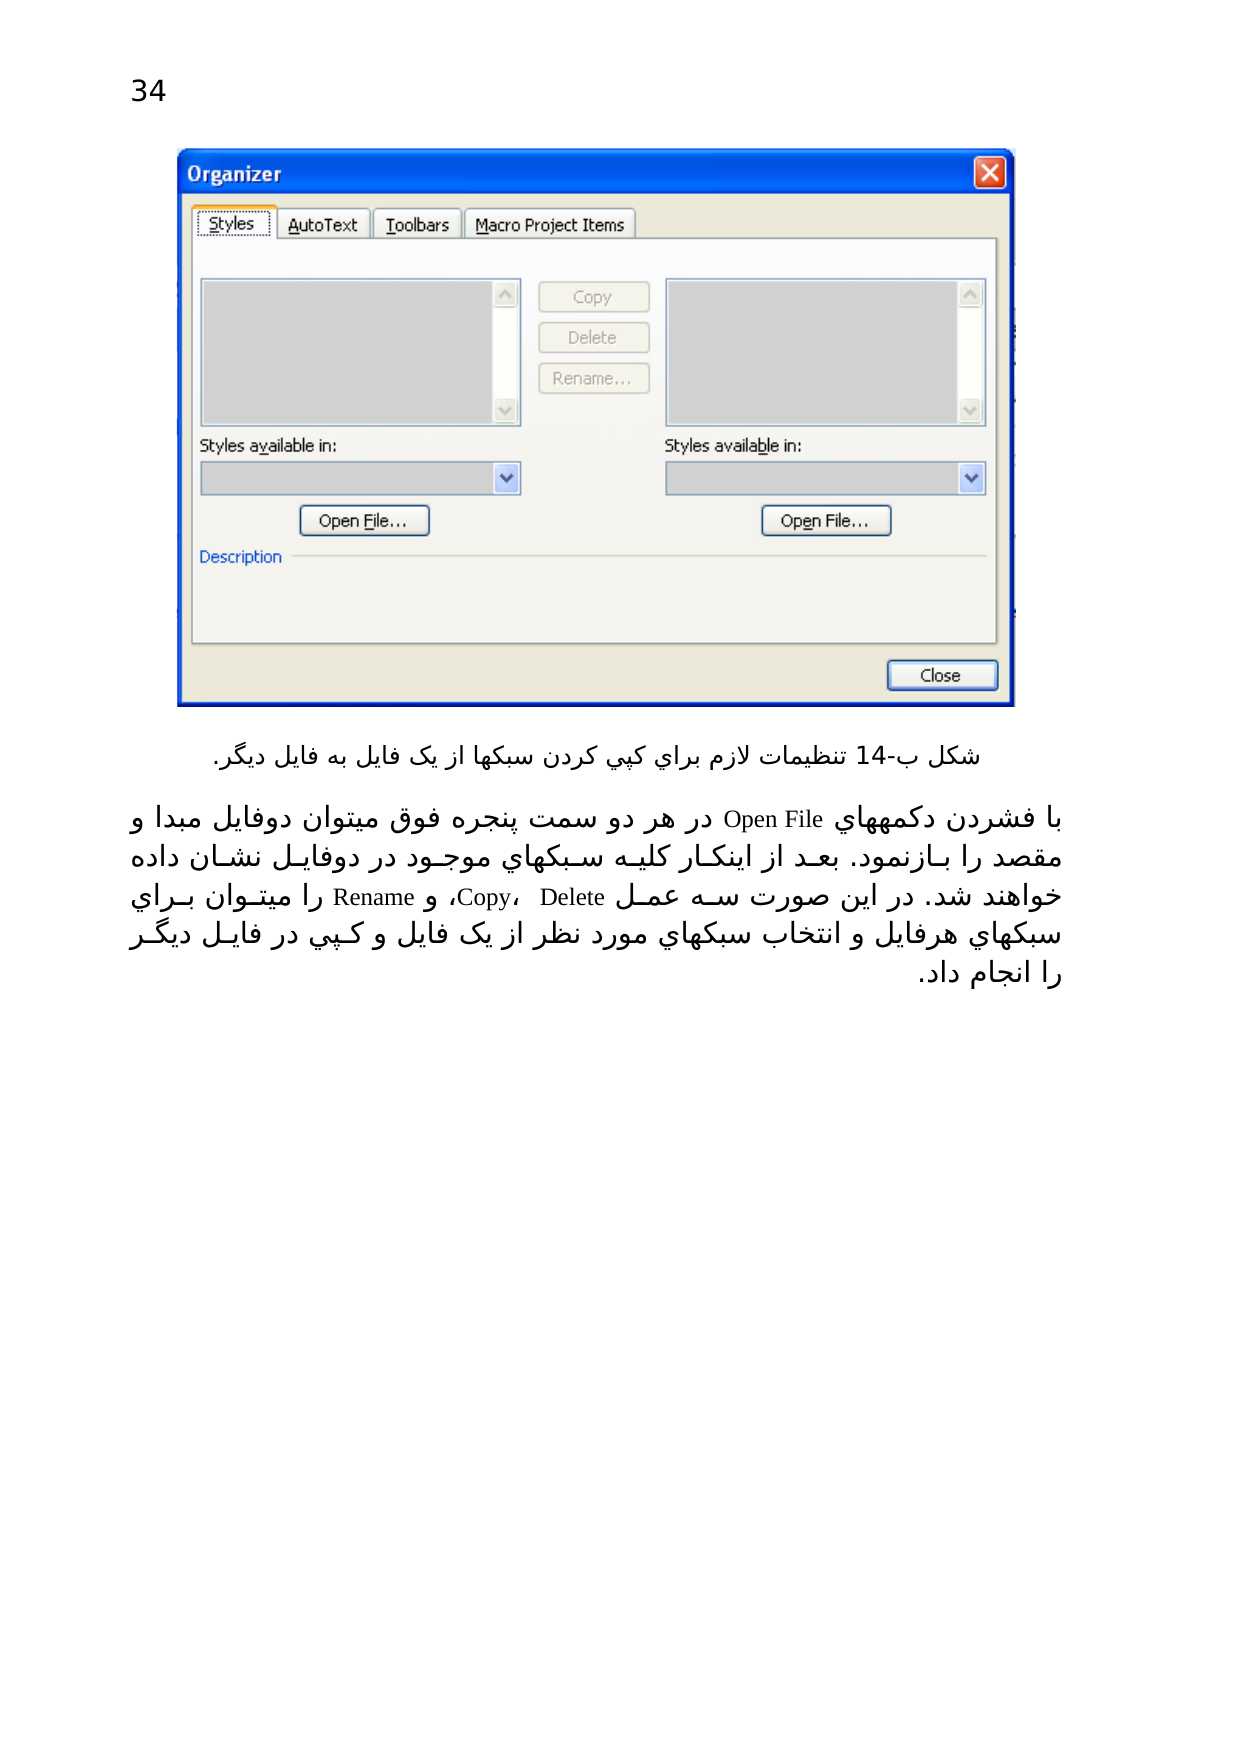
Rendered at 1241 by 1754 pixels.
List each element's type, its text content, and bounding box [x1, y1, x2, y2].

picture [176, 147, 1016, 707]
text با فشردن دکمه‏هاي Open File در هر دو سمت پنجره فوق مي‏توان دوفايل مبدا و مقصد را بازنمود. بعد از اينکار کليه سبك‏هاي موجود در دوفايل نشان داده خواهند شد. در اين صورت سه عمل Copy، Delete، و Rename را مي‏توان براي سبك‏هاي هرفايل و انتخاب سبك‏هاي مورد نظر از يک فايل و کپي در فايل ديگر را انجام داد. [130, 800, 1063, 990]
